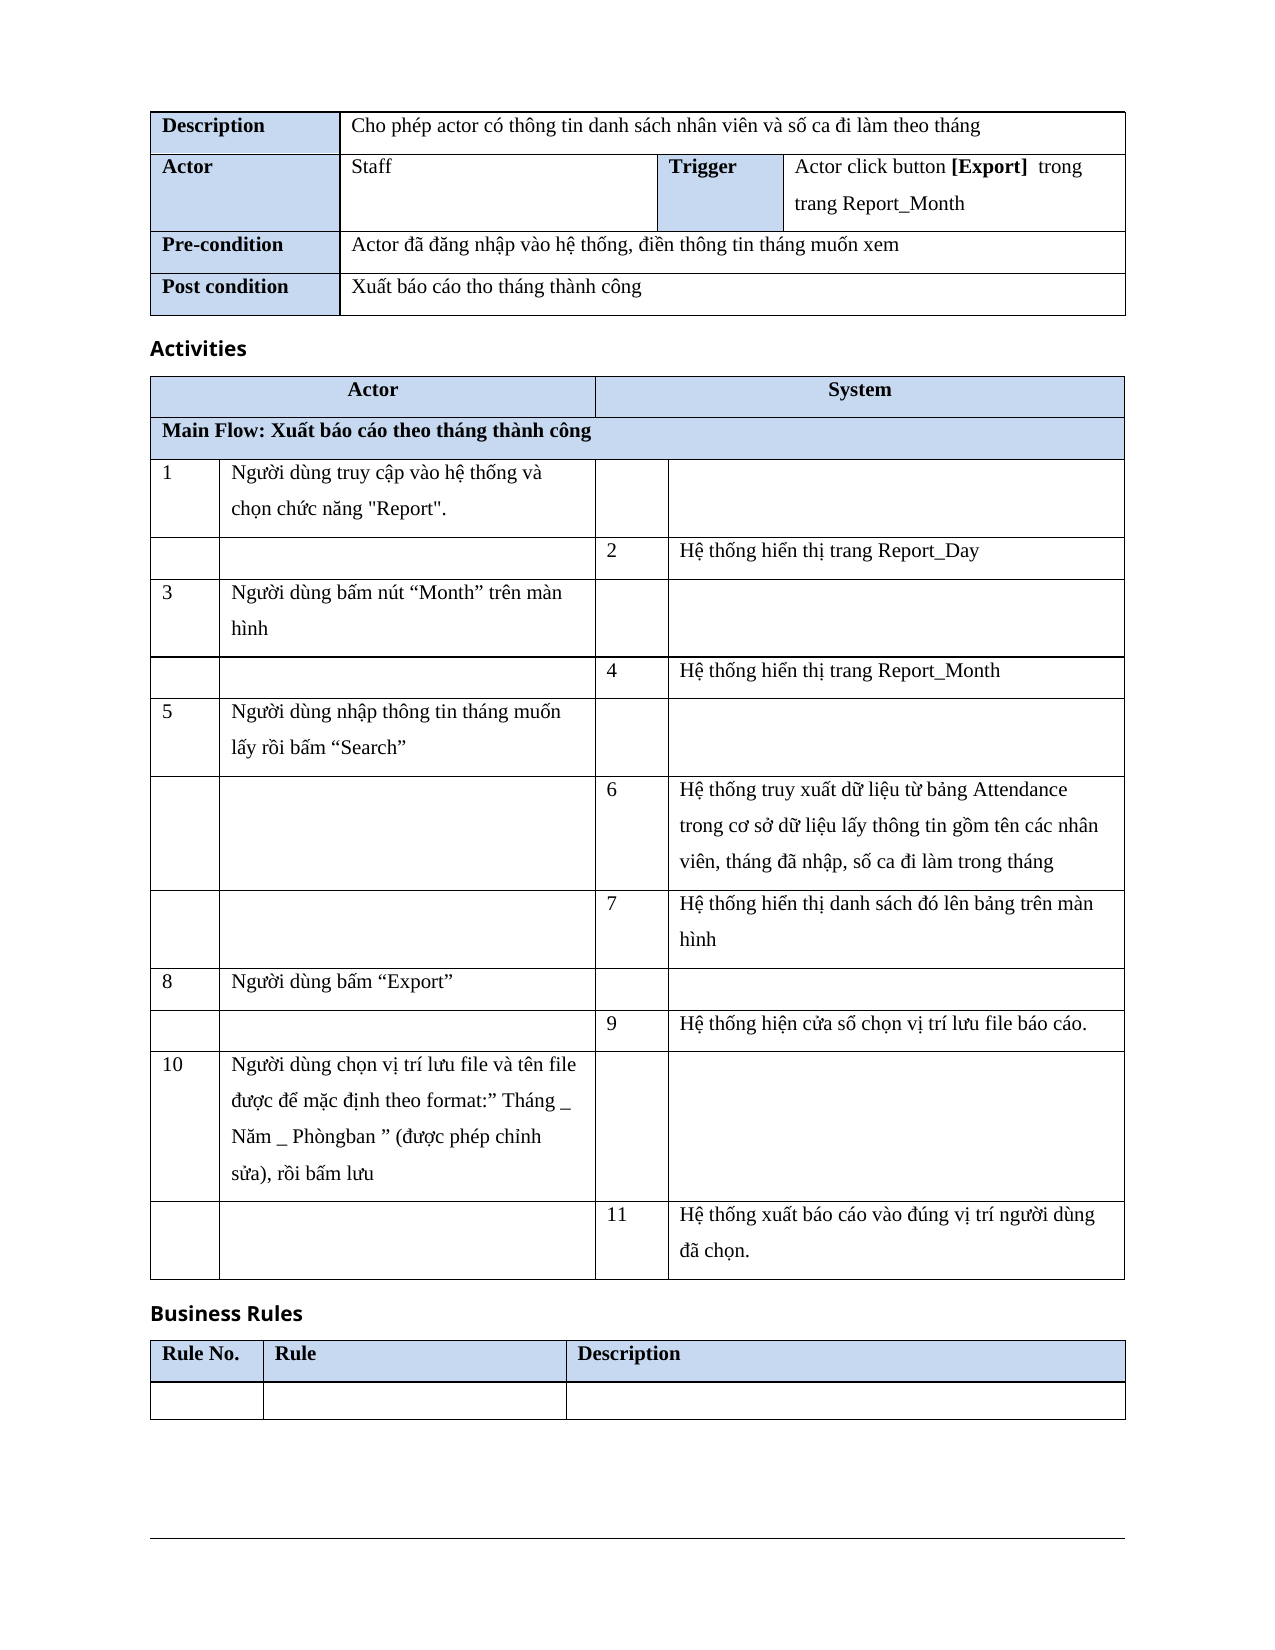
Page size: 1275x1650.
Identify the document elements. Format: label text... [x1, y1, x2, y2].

table_header System [596, 377, 1124, 417]
table_cell Staff [341, 155, 657, 231]
table_cell 1 [151, 460, 219, 537]
table_cell Hệ thống hiện cửa sổ chọn vị trí lưu file báo cáo. [669, 1011, 1124, 1051]
table_cell [220, 658, 595, 698]
table_cell 11 [596, 1202, 668, 1279]
table_cell [669, 460, 1124, 537]
table_cell Xuất báo cáo tho tháng thành công [341, 274, 1125, 315]
table_cell 4 [596, 658, 668, 698]
table_cell [220, 1011, 595, 1051]
table_cell Hệ thống hiển thị trang Report_Day [669, 538, 1124, 579]
table_cell [220, 777, 595, 890]
table_cell Người dùng bấm “Export” [220, 969, 595, 1009]
table_cell Description [151, 113, 339, 153]
table_cell [669, 1052, 1124, 1201]
table_cell [264, 1383, 566, 1418]
table_cell 5 [151, 699, 219, 776]
table_cell Người dùng truy cập vào hệ thống và chọn chức năng "Report". [220, 460, 595, 537]
table_cell [669, 699, 1124, 776]
table_cell [151, 1383, 263, 1418]
table_cell [220, 891, 595, 968]
table_cell Người dùng bấm nút “Month” trên màn hình [220, 580, 595, 656]
table_cell 8 [151, 969, 219, 1009]
table_cell Actor đã đăng nhập vào hệ thống, điền thông tin tháng muốn xem [341, 232, 1125, 273]
table_cell Hệ thống hiển thị danh sách đó lên bảng trên màn hình [669, 891, 1124, 968]
table_cell [669, 580, 1124, 656]
table_header Rule [264, 1341, 566, 1381]
table_header Rule No. [151, 1341, 263, 1381]
table_cell 10 [151, 1052, 219, 1201]
table_cell [220, 1202, 595, 1279]
table_cell [596, 460, 668, 537]
table_cell Actor click button [Export] trong trang Report_Month [784, 155, 1125, 231]
table_cell Post condition [151, 274, 339, 315]
table_cell 7 [596, 891, 668, 968]
table_cell [151, 891, 219, 968]
table_header Actor [151, 377, 595, 417]
subtitle Activities [150, 334, 1125, 363]
table_cell Người dùng nhập thông tin tháng muốn lấy rồi bấm “Search” [220, 699, 595, 776]
table_cell Người dùng chọn vị trí lưu file và tên file được để mặc định theo format:” Tháng _ Năm _ Phòngban ” (được phép chỉnh sửa), rồi bấm lưu [220, 1052, 595, 1201]
table_cell [151, 777, 219, 890]
table_cell 9 [596, 1011, 668, 1051]
table_cell Hệ thống xuất báo cáo vào đúng vị trí người dùng đã chọn. [669, 1202, 1124, 1279]
table_cell [596, 1052, 668, 1201]
table_cell Cho phép actor có thông tin danh sách nhân viên và số ca đi làm theo tháng [341, 113, 1125, 153]
table_cell Actor [151, 155, 339, 231]
table_cell 3 [151, 580, 219, 656]
table_cell [151, 1011, 219, 1051]
table_cell [596, 699, 668, 776]
table_cell [596, 580, 668, 656]
table_cell [220, 538, 595, 579]
table_cell [151, 1202, 219, 1279]
table_cell [567, 1383, 1125, 1418]
table_cell 6 [596, 777, 668, 890]
table_cell Hệ thống truy xuất dữ liệu từ bảng Attendance trong cơ sở dữ liệu lấy thông tin gồm tên các nhân viên, tháng đã nhập, số ca đi làm trong tháng [669, 777, 1124, 890]
table_cell [669, 969, 1124, 1009]
table_cell Main Flow: Xuất báo cáo theo tháng thành công [151, 418, 1124, 459]
table_cell [596, 969, 668, 1009]
table_cell [151, 538, 219, 579]
table_cell [151, 658, 219, 698]
table_cell Trigger [658, 155, 783, 231]
table_header Description [567, 1341, 1125, 1381]
table_cell 2 [596, 538, 668, 579]
table_cell Hệ thống hiển thị trang Report_Month [669, 658, 1124, 698]
table_cell Pre-condition [151, 232, 339, 273]
subtitle Business Rules [150, 1299, 1125, 1327]
